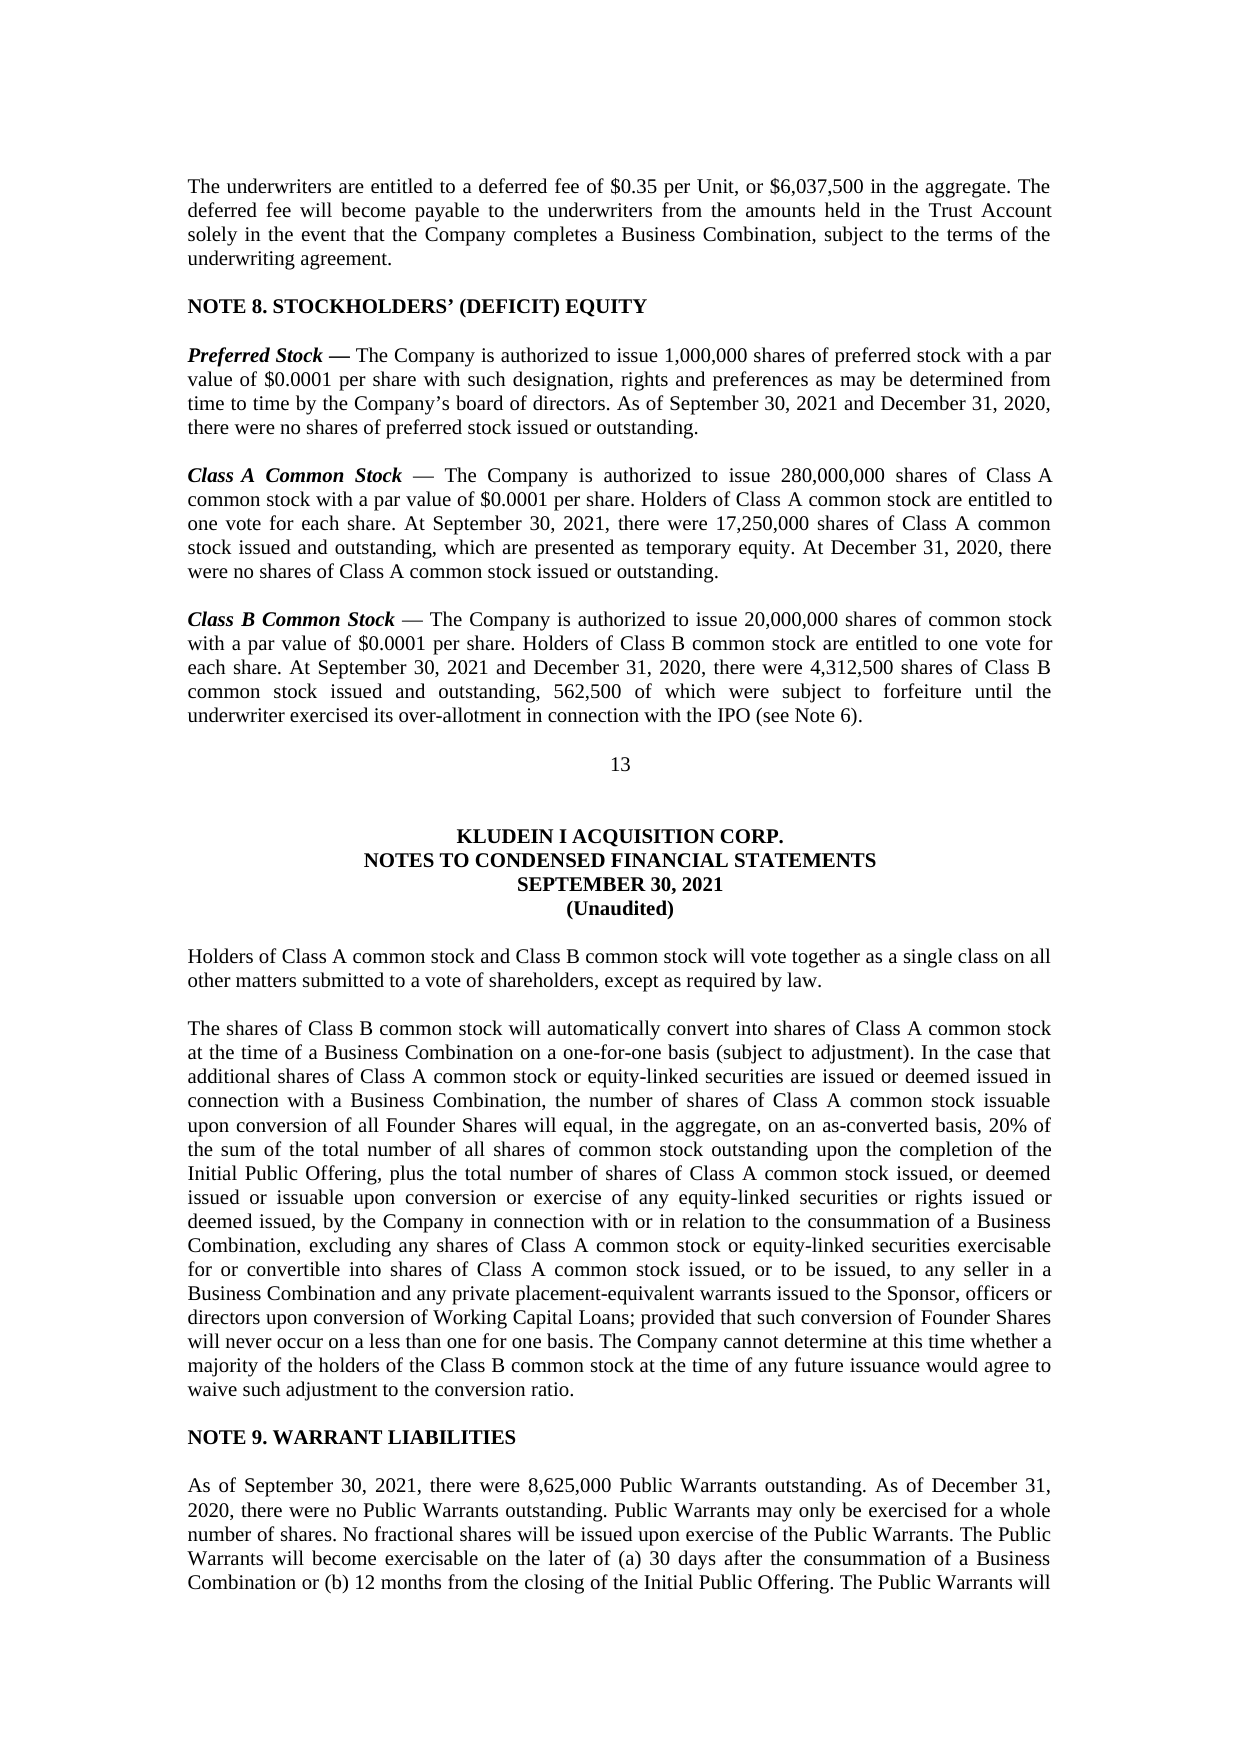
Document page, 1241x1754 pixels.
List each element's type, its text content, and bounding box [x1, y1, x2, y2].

text The shares of Class B common stock will automatically convert into shares of Class A common stock at the time of a Business Combination on a one-for-one basis (subject to adjustment). In the case that additional shares of Class A common stock or equity-linked securities are issued or deemed issued in connection with a Business Combination, the number of shares of Class A common stock issuable upon conversion of all Founder Shares will equal, in the aggregate, on an as-converted basis, 20% of the sum of the total number of all shares of common stock outstanding upon the completion of the Initial Public Offering, plus the total number of shares of Class A common stock issued, or deemed issued or issuable upon conversion or exercise of any equity-linked securities or rights issued or deemed issued, by the Company in connection with or in relation to the consummation of a Business Combination, excluding any shares of Class A common stock or equity-linked securities exercisable for or convertible into shares of Class A common stock issued, or to be issued, to any seller in a Business Combination and any private placement-equivalent warrants issued to the Sponsor, officers or directors upon conversion of Working Capital Loans; provided that such conversion of Founder Shares will never occur on a less than one for one basis. The Company cannot determine at this time whether a majority of the holders of the Class B common stock at the time of any future issuance would agree to waive such adjustment to the conversion ratio. [187, 1016, 1053, 1401]
text SEPTEMBER 30, 2021 [187, 872, 1053, 896]
text NOTES TO CONDENSED FINANCIAL STATEMENTS [187, 848, 1053, 872]
text Class A Common Stock — The Company is authorized to issue 280,000,000 shares of Class A common stock with a par value of $0.0001 per share. Holders of Class A common stock are entitled to one vote for each share. At September 30, 2021, there were 17,250,000 shares of Class A common stock issued and outstanding, which are presented as temporary equity. At December 31, 2020, there were no shares of Class A common stock issued or outstanding. [187, 463, 1053, 583]
text KLUDEIN I ACQUISITION CORP. [187, 824, 1053, 848]
text NOTE 9. WARRANT LIABILITIES [187, 1425, 1053, 1449]
text NOTE 8. STOCKHOLDERS’ (DEFICIT) EQUITY [187, 294, 1053, 318]
text Preferred Stock — The Company is authorized to issue 1,000,000 shares of preferred stock with a par value of $0.0001 per share with such designation, rights and preferences as may be determined from time to time by the Company’s board of directors. As of September 30, 2021 and December 31, 2020, there were no shares of preferred stock issued or outstanding. [187, 342, 1053, 439]
text Class B Common Stock — The Company is authorized to issue 20,000,000 shares of common stock with a par value of $0.0001 per share. Holders of Class B common stock are entitled to one vote for each share. At September 30, 2021 and December 31, 2020, there were 4,312,500 shares of Class B common stock issued and outstanding, 562,500 of which were subject to forfeiture until the underwriter exercised its over-allotment in connection with the IPO (see Note 6). [187, 607, 1053, 727]
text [187, 1473, 1053, 1594]
text 13 [187, 752, 1053, 776]
text Holders of Class A common stock and Class B common stock will vote together as a single class on all other matters submitted to a vote of shareholders, except as required by law. [187, 944, 1053, 992]
text The underwriters are entitled to a deferred fee of $0.35 per Unit, or $6,037,500 in the aggregate. The deferred fee will become payable to the underwriters from the amounts held in the Trust Account solely in the event that the Company completes a Business Combination, subject to the terms of the underwriting agreement. [187, 174, 1053, 270]
text (Unaudited) [187, 896, 1053, 920]
